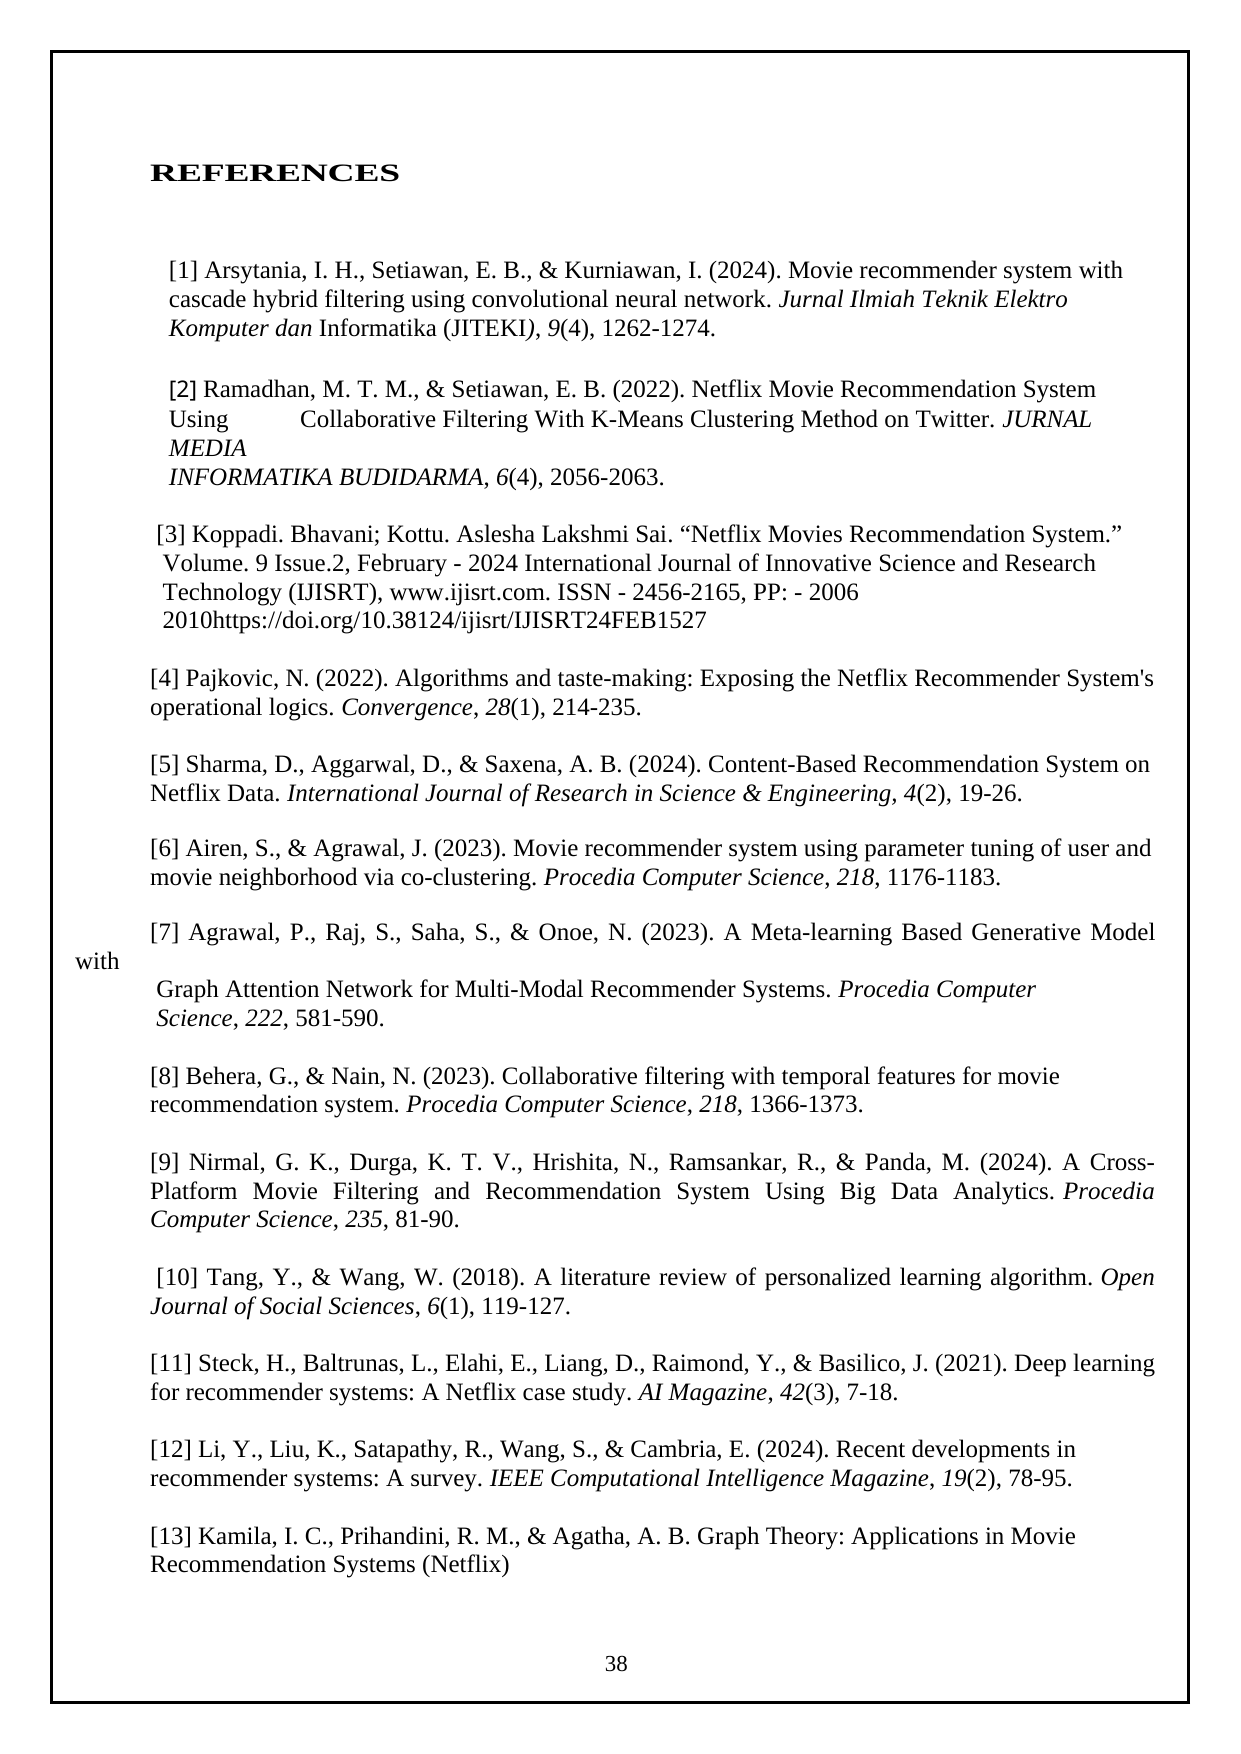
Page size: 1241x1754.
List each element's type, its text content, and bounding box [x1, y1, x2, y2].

text [7] Agrawal, P., Raj, S., Saha, S., & Onoe, N. (2023). A Meta-learning Based Generative Model with [75, 917, 1157, 974]
text for recommender systems: A Netflix case study. AI Magazine, 42(3), 7-18. [75, 1377, 1157, 1406]
text Graph Attention Network for Multi-Modal Recommender Systems. Procedia Computer [75, 974, 1157, 1003]
text [1] Arsytania, I. H., Setiawan, E. B., & Kurniawan, I. (2024). Movie recommender system with cascade hybrid filtering using convolutional neural network. Jurnal Ilmiah Teknik Elektro Komputer dan Informatika (JITEKI), 9(4), 1262-1274. [169, 256, 1157, 342]
text [3] Koppadi. Bhavani; Kottu. Aslesha Lakshmi Sai. “Netflix Movies Recommendation System.” [75, 519, 1157, 548]
text recommendation system. Procedia Computer Science, 218, 1366-1373. [75, 1089, 1157, 1118]
text [10] Tang, Y., & Wang, W. (2018). A literature review of personalized learning algorithm. Open Journal of Social Sciences, 6(1), 119-127. [150, 1262, 1157, 1319]
text Technology (IJISRT), www.ijisrt.com. ISSN - 2456-2165, PP: - 2006 [75, 577, 1157, 606]
text [9] Nirmal, G. K., Durga, K. T. V., Hrishita, N., Ramsankar, R., & Panda, M. (2024). A Cross-Platform Movie Filtering and Recommendation System Using Big Data Analytics. Procedia Computer Science, 235, 81-90. [150, 1147, 1157, 1233]
text Science, 222, 581-590. [75, 1003, 1157, 1032]
text 2010https://doi.org/10.38124/ijisrt/IJISRT24FEB1527 [75, 606, 1157, 634]
text INFORMATIKA BUDIDARMA, 6(4), 2056-2063. [75, 462, 1157, 491]
text REFERENCES [75, 133, 1155, 193]
text [4] Pajkovic, N. (2022). Algorithms and taste-making: Exposing the Netflix Recommender System's [75, 663, 1157, 692]
text [5] Sharma, D., Aggarwal, D., & Saxena, A. B. (2024). Content-Based Recommendation System on [75, 749, 1157, 778]
text Recommendation Systems (Netflix) [75, 1549, 1157, 1578]
text [2] Ramadhan, M. T. M., & Setiawan, E. B. (2022). Netflix Movie Recommendation System Using Collaborative Filtering With K-Means Clustering Method on Twitter. JURNAL MEDIA [169, 373, 1157, 462]
text [12] Li, Y., Liu, K., Satapathy, R., Wang, S., & Cambria, E. (2024). Recent developments in [75, 1434, 1157, 1463]
text [11] Steck, H., Baltrunas, L., Elahi, E., Liang, D., Raimond, Y., & Basilico, J. (2021). Deep learning [75, 1348, 1157, 1377]
text [6] Airen, S., & Agrawal, J. (2023). Movie recommender system using parameter tuning of user and [75, 833, 1157, 862]
text [13] Kamila, I. C., Prihandini, R. M., & Agatha, A. B. Graph Theory: Applications in Movie [75, 1521, 1157, 1549]
text Netflix Data. International Journal of Research in Science & Engineering, 4(2), 19-26. [75, 778, 1157, 807]
text Volume. 9 Issue.2, February - 2024 International Journal of Innovative Science and Research [75, 548, 1157, 577]
text recommender systems: A survey. IEEE Computational Intelligence Magazine, 19(2), 78-95. [75, 1463, 1157, 1492]
text movie neighborhood via co-clustering. Procedia Computer Science, 218, 1176-1183. [75, 862, 1157, 891]
text operational logics. Convergence, 28(1), 214-235. [75, 692, 1157, 721]
text [8] Behera, G., & Nain, N. (2023). Collaborative filtering with temporal features for movie [75, 1061, 1157, 1089]
